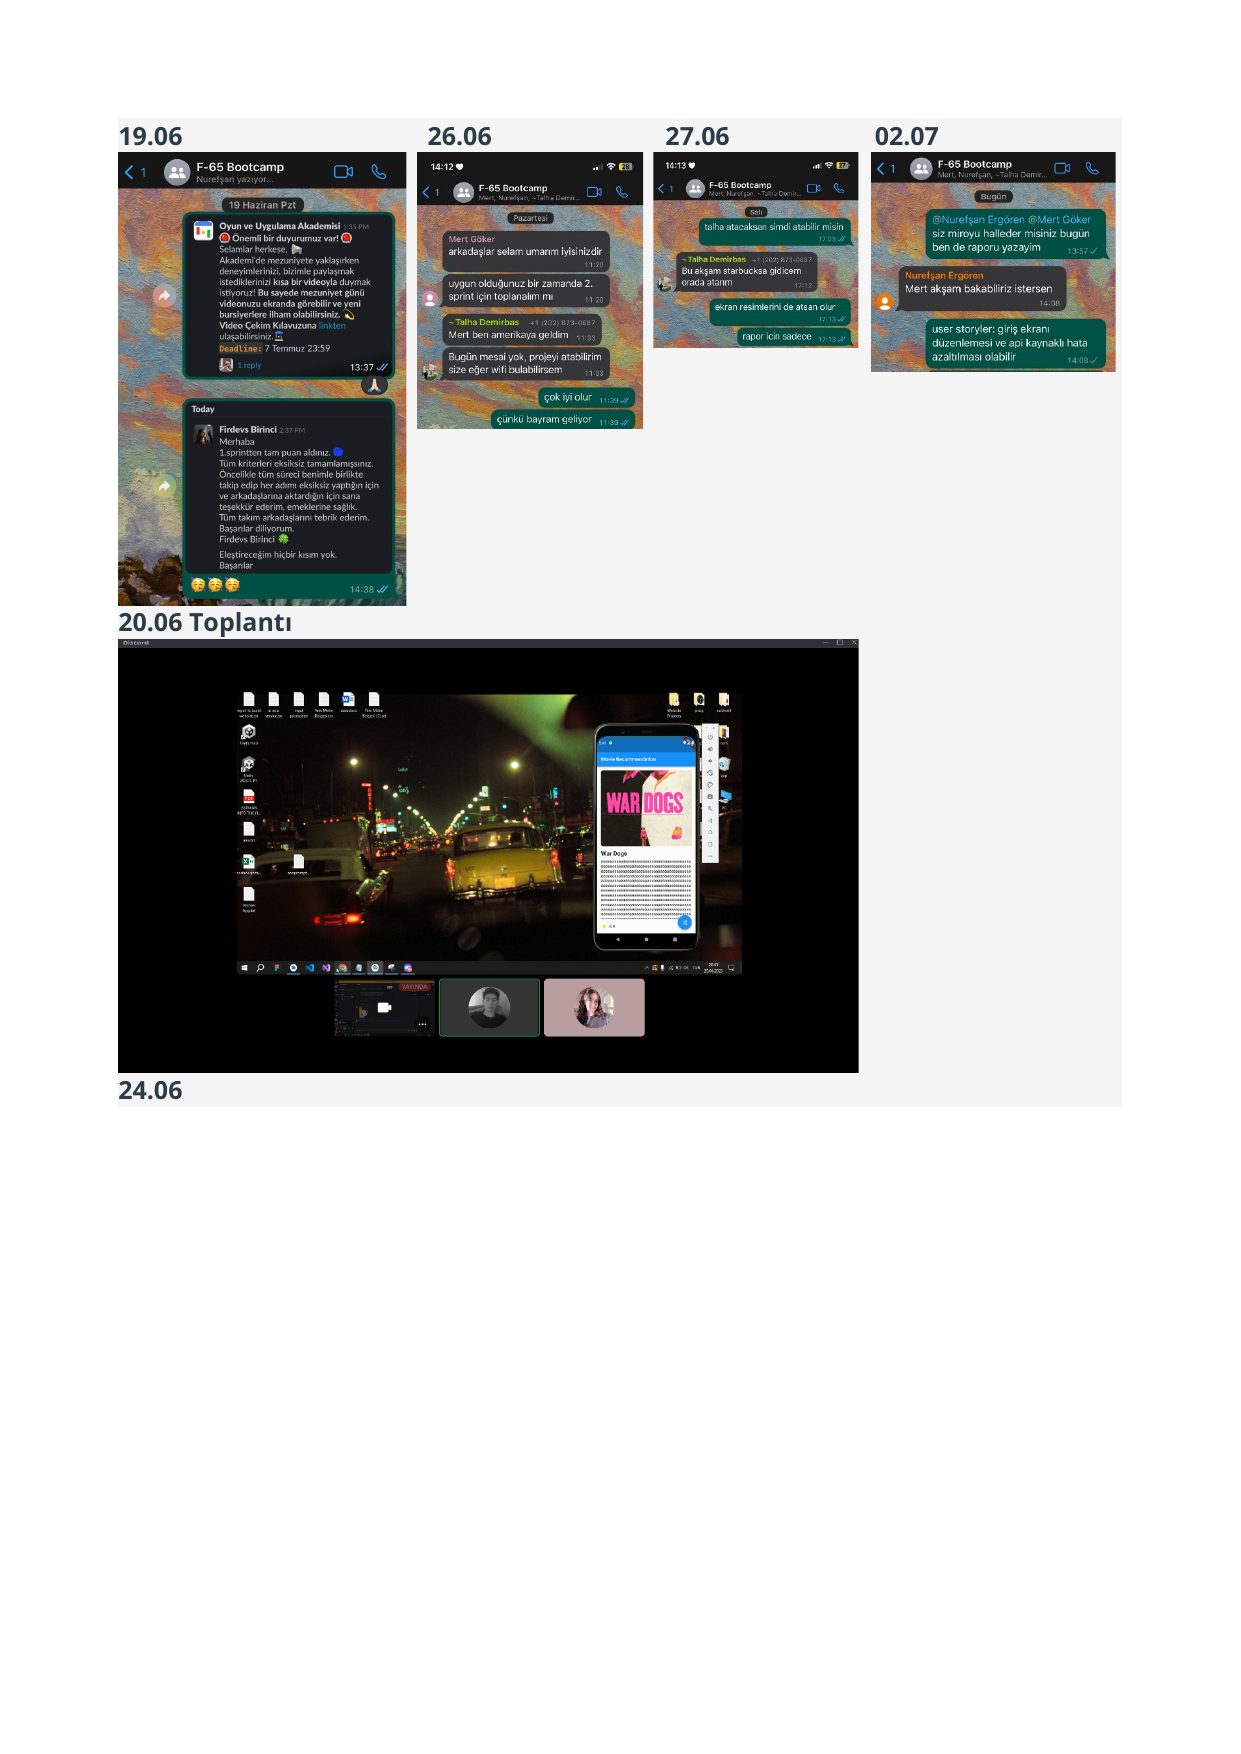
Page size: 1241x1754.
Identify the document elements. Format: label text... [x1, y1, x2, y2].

text 20.06 Toplantı [118, 605, 1122, 639]
picture [871, 152, 1116, 372]
text 19.06 26.06 27.06 02.07 [118, 118, 1122, 152]
text 24.06 [118, 1072, 1122, 1107]
picture [118, 639, 859, 1073]
picture [118, 152, 407, 606]
picture [417, 152, 644, 429]
picture [653, 152, 859, 348]
